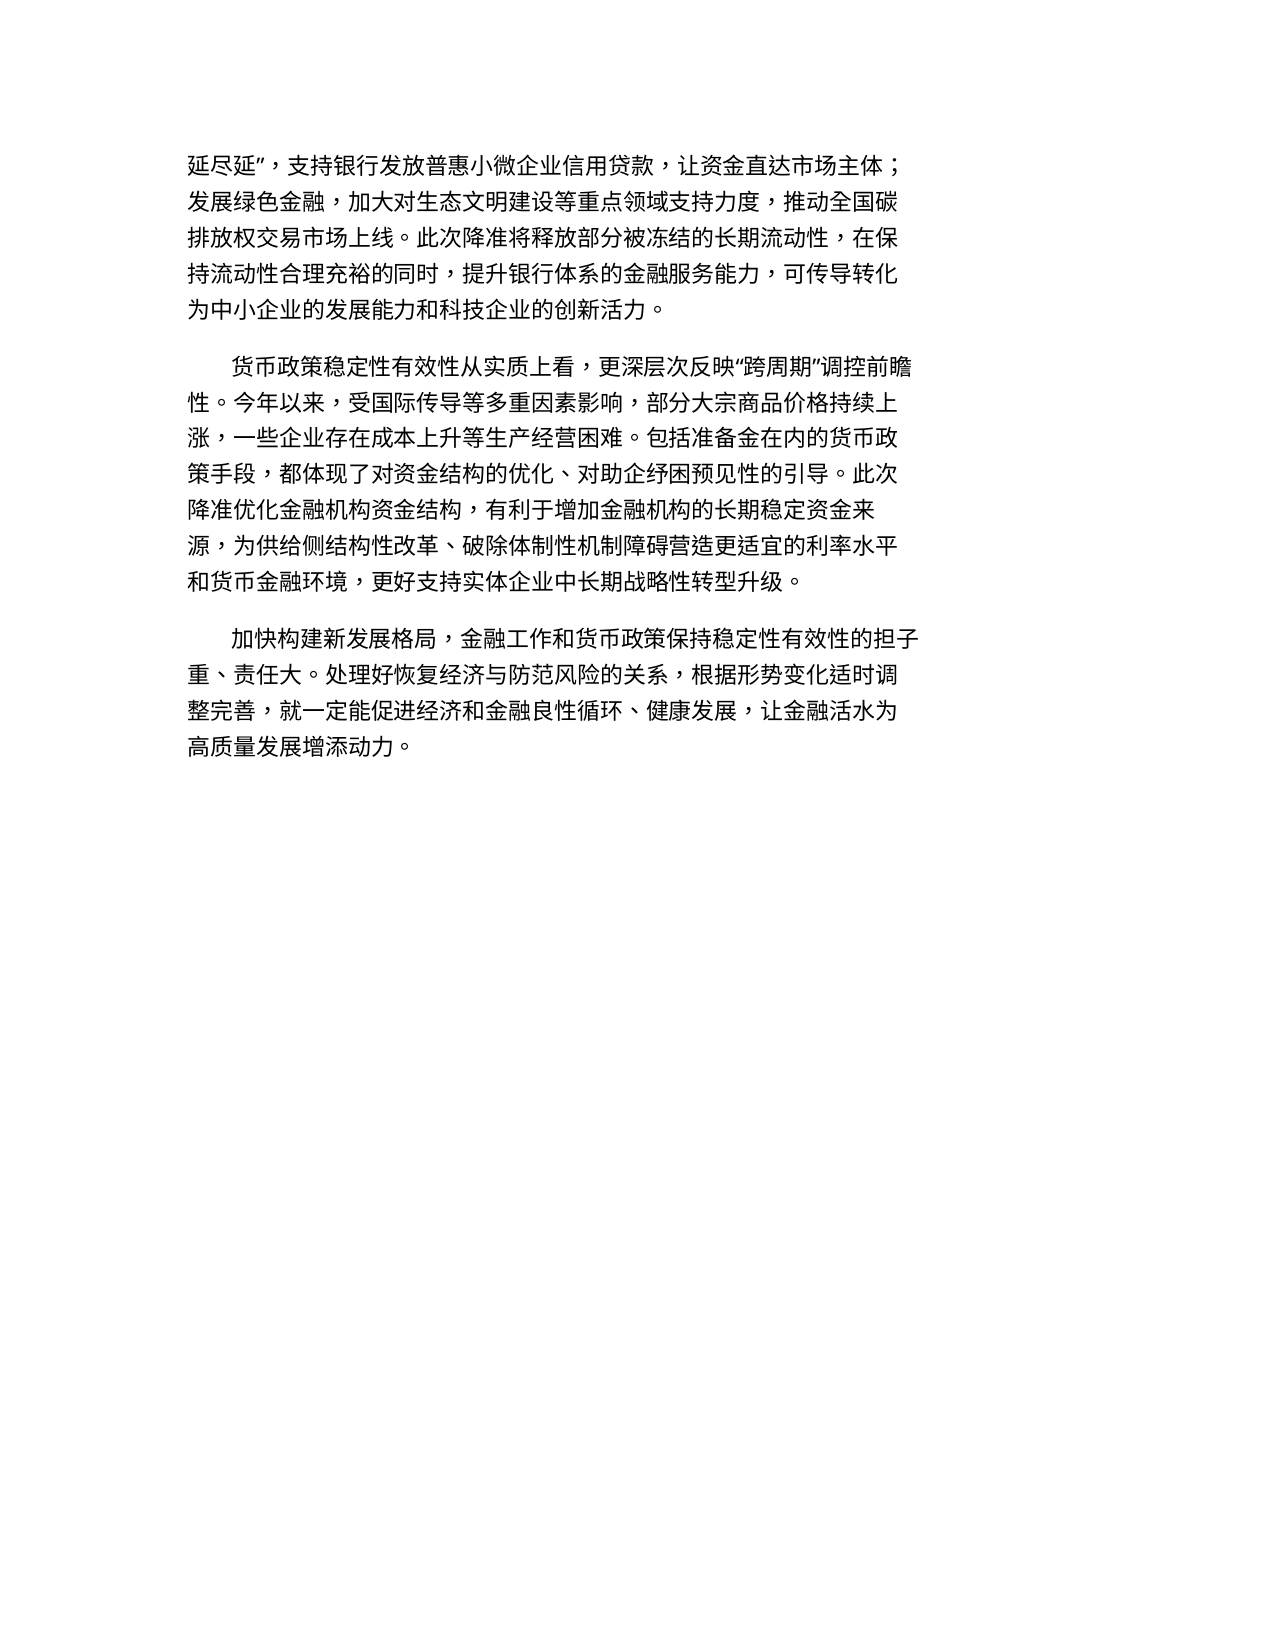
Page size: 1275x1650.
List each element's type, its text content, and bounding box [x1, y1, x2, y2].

text 货币政策稳定性有效性从实质上看，更深层次反映“跨周期”调控前瞻性。今年以来，受国际传导等多重因素影响，部分大宗商品价格持续上涨，一些企业存在成本上升等生产经营困难。包括准备金在内的货币政策手段，都体现了对资金结构的优化、对助企纾困预见性的引导。此次降准优化金融机构资金结构，有利于增加金融机构的长期稳定资金来源，为供给侧结构性改革、破除体制性机制障碍营造更适宜的利率水平和货币金融环境，更好支持实体企业中长期战略性转型升级。 [187, 351, 921, 597]
text 加快构建新发展格局，金融工作和货币政策保持稳定性有效性的担子重、责任大。处理好恢复经济与防范风险的关系，根据形势变化适时调整完善，就一定能促进经济和金融良性循环、健康发展，让金融活水为高质量发展增添动力。 [187, 623, 921, 762]
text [187, 150, 921, 325]
